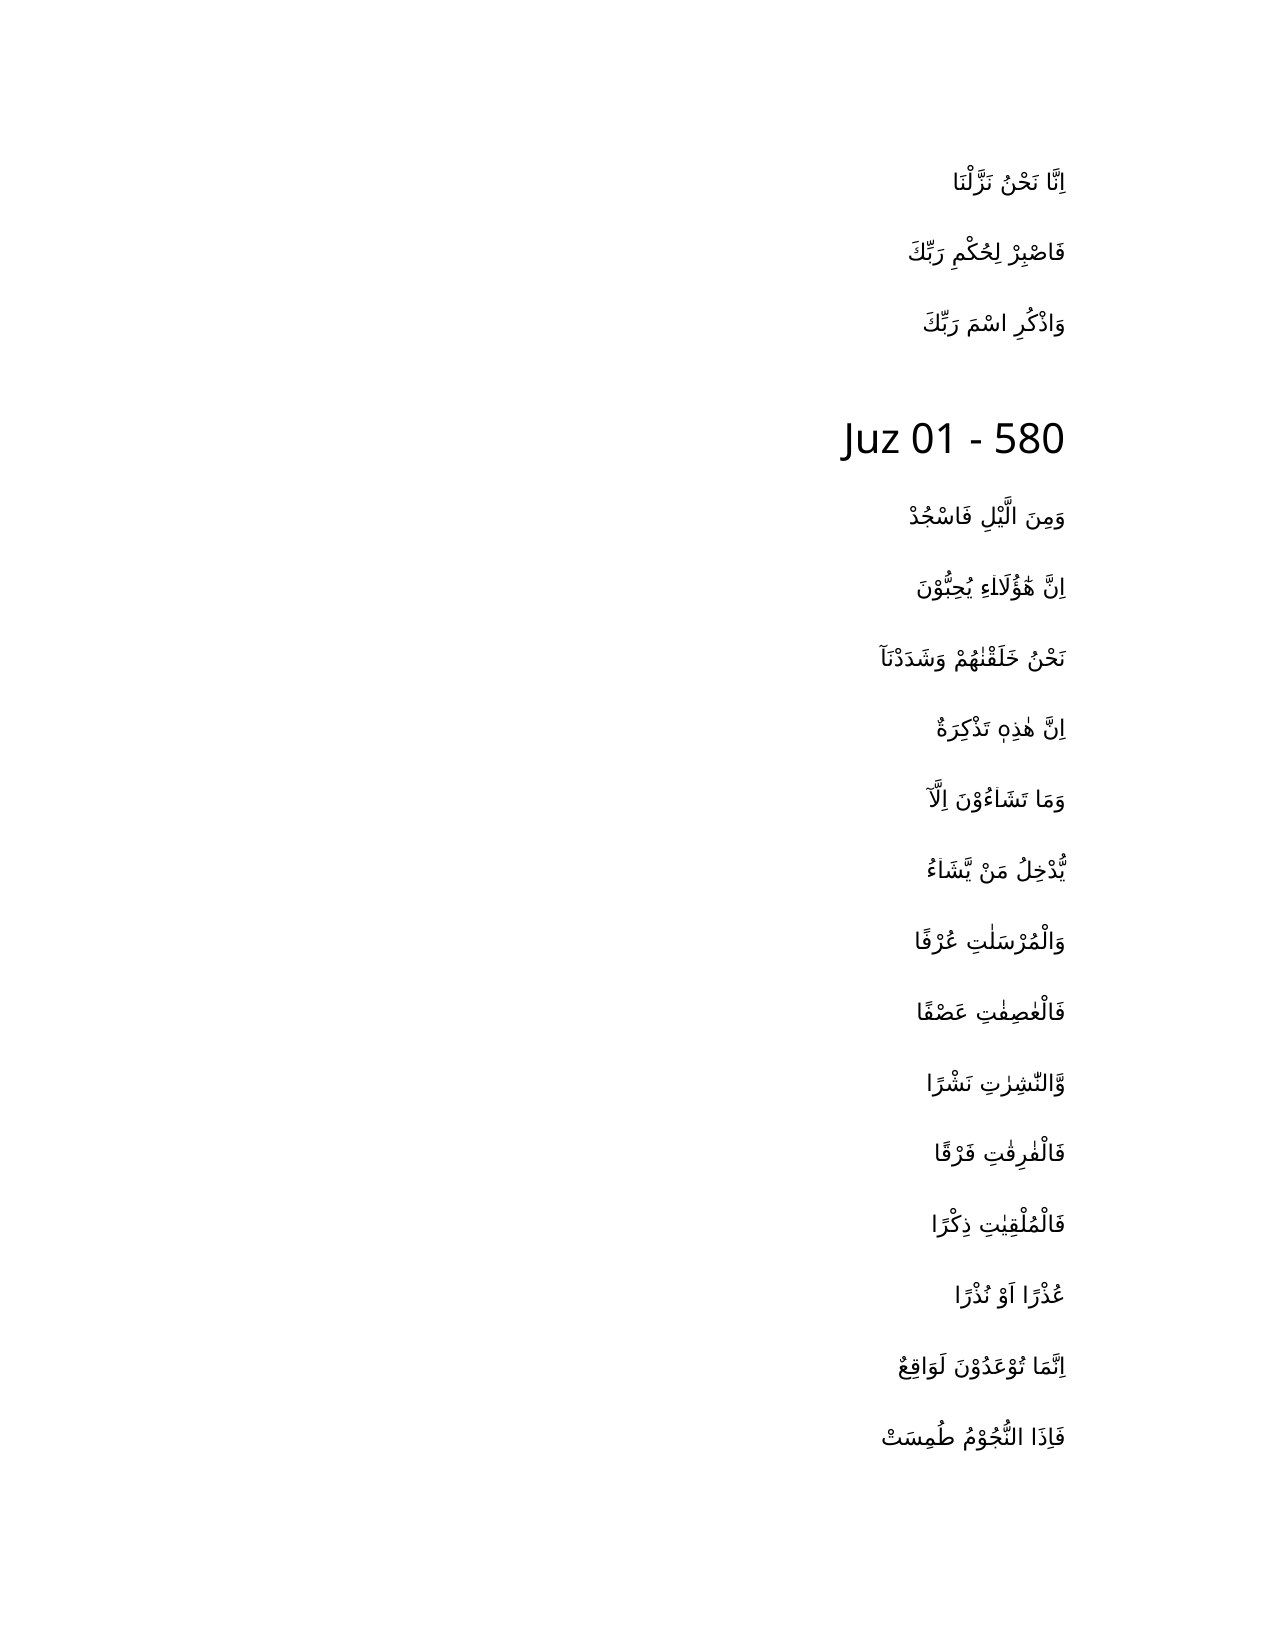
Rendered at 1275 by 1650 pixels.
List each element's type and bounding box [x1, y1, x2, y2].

table_cell [176, 363, 1076, 1476]
table_header [176, 150, 1076, 362]
